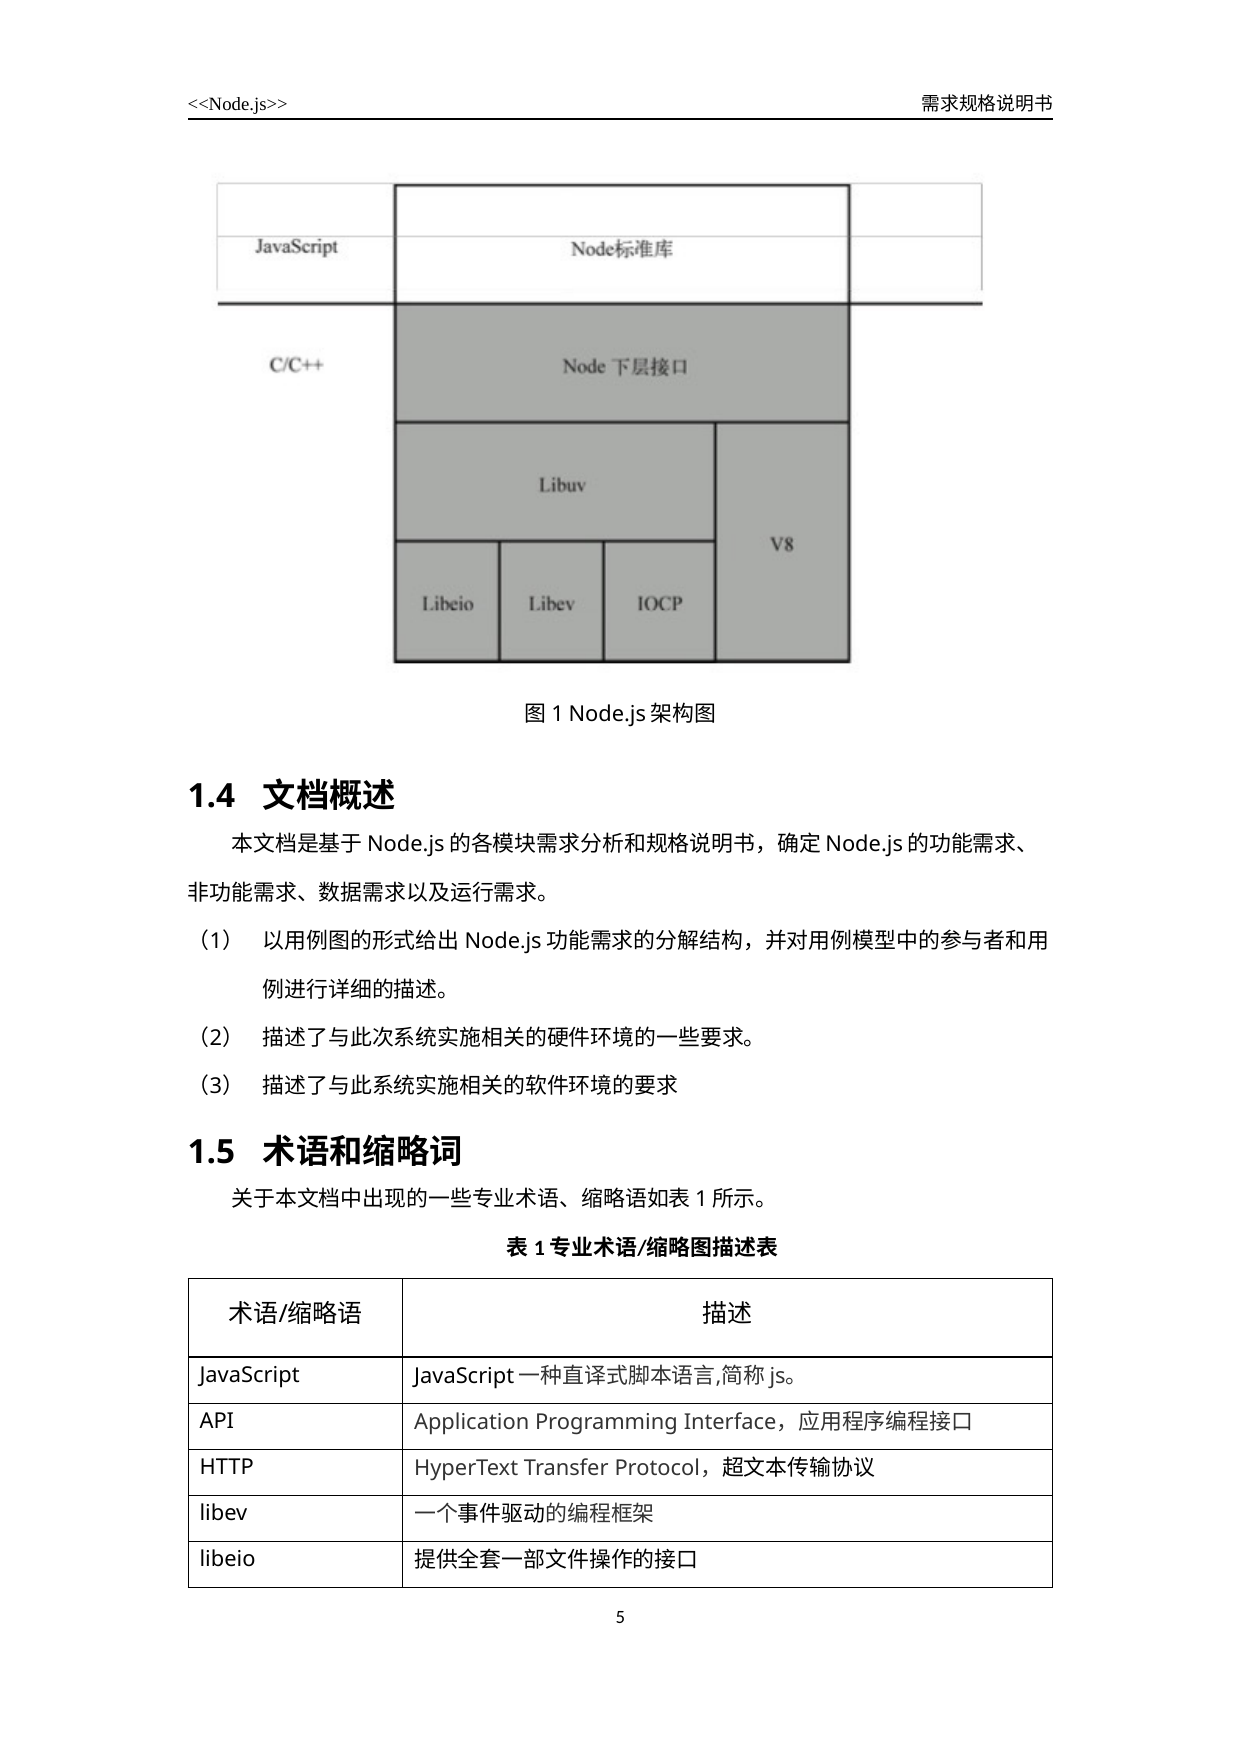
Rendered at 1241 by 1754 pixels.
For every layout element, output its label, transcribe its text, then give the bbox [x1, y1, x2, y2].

table_header 术语/缩略语 [189, 1279, 402, 1356]
table_cell JavaScript [189, 1358, 402, 1402]
table_cell JavaScript一种直译式脚本语言,简称js。 [403, 1358, 1052, 1402]
text 表 1 专业术语/缩略图描述表 [187, 1229, 1053, 1262]
table_cell HyperText Transfer Protocol，超文本传输协议 [403, 1450, 1052, 1494]
text 图 1 Node.js架构图 [187, 695, 1053, 728]
table_cell API [189, 1404, 402, 1448]
picture [187, 162, 1053, 676]
table_cell libeio [189, 1542, 402, 1587]
table_cell Application Programming Interface，应用程序编程接口 [403, 1404, 1052, 1448]
text 本文档是基于Node.js的各模块需求分析和规格说明书，确定Node.js的功能需求、非功能需求、数据需求以及运行需求。 [187, 825, 1053, 907]
list 描述了与此系统实施相关的软件环境的要求 [187, 1068, 1053, 1100]
table_header 描述 [403, 1279, 1052, 1356]
table_cell libev [189, 1496, 402, 1541]
list 描述了与此次系统实施相关的硬件环境的一些要求。 [187, 1019, 1053, 1052]
table_cell 一个事件驱动的编程框架 [403, 1496, 1052, 1541]
table_cell 提供全套一部文件操作的接口 [403, 1542, 1052, 1587]
list 文档概述 [187, 760, 1053, 825]
table_cell HTTP [189, 1450, 402, 1494]
list 以用例图的形式给出 Node.js功能需求的分解结构，并对用例模型中的参与者和用例进行详细的描述。 [187, 922, 1053, 1004]
text 关于本文档中出现的一些专业术语、缩略语如表1所示。 [187, 1181, 1053, 1214]
list 术语和缩略词 [187, 1116, 1053, 1181]
